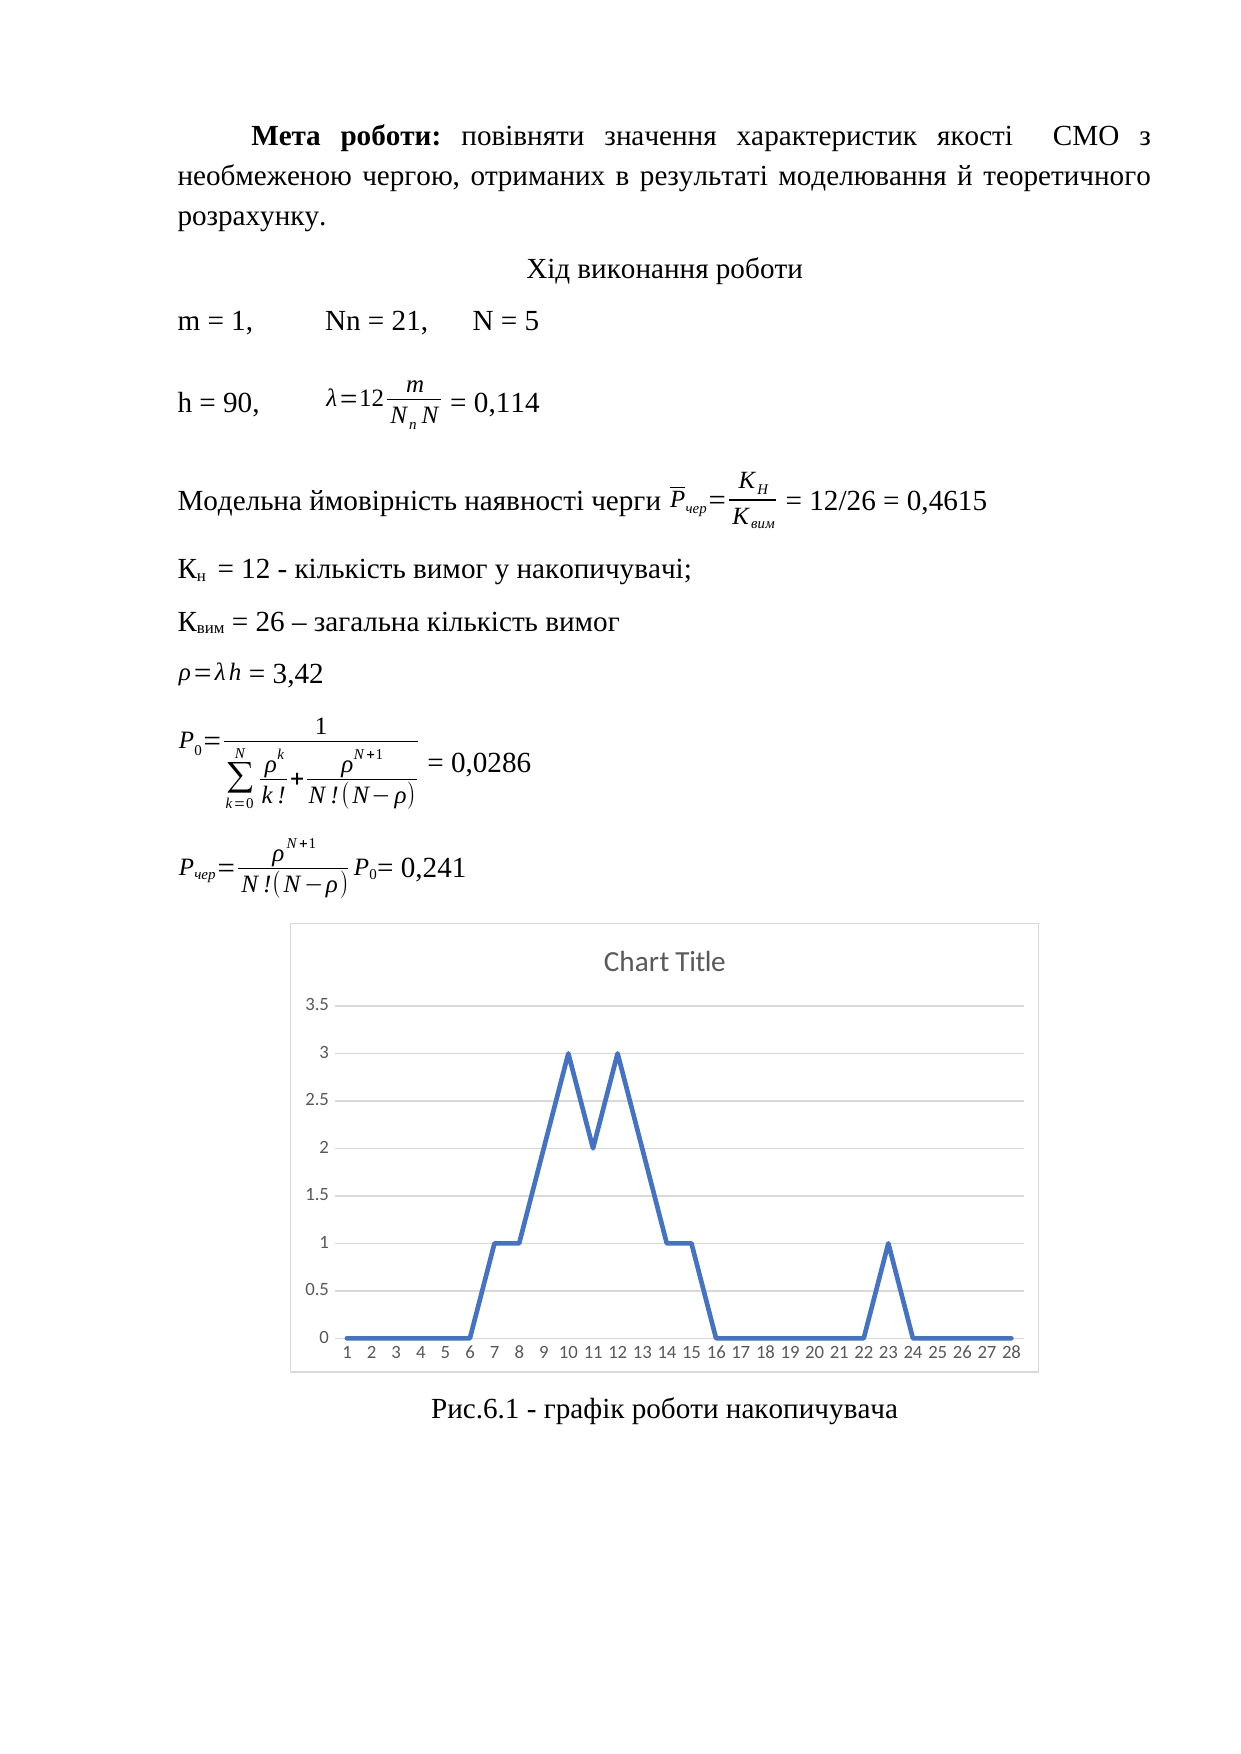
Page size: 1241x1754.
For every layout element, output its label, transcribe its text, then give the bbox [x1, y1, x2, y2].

text Хід виконання роботи [177, 251, 1152, 285]
text = 3,42 [177, 656, 1152, 689]
text = 0,241 [177, 835, 1152, 899]
text Кн = 12 - кількість вимог у накопичувачі; [177, 552, 1152, 585]
text = 0,0286 [177, 713, 1152, 811]
text Мета роботи: повівняти значення характеристик якості СМО з необмеженою чергою, отриманих в результаті моделювання й теоретичного розрахунку. [177, 118, 1152, 232]
text h = 90, = 0,114 [177, 370, 1152, 433]
text Рис.6.1 - графік роботи накопичувача [177, 1392, 1152, 1425]
text Квим = 26 – загальна кількість вимог [177, 604, 1152, 637]
text m = 1, Nn = 21, N = 5 [177, 303, 1152, 337]
text Модельна ймовірність наявності черги = 12/26 = 0,4615 [177, 467, 1152, 533]
